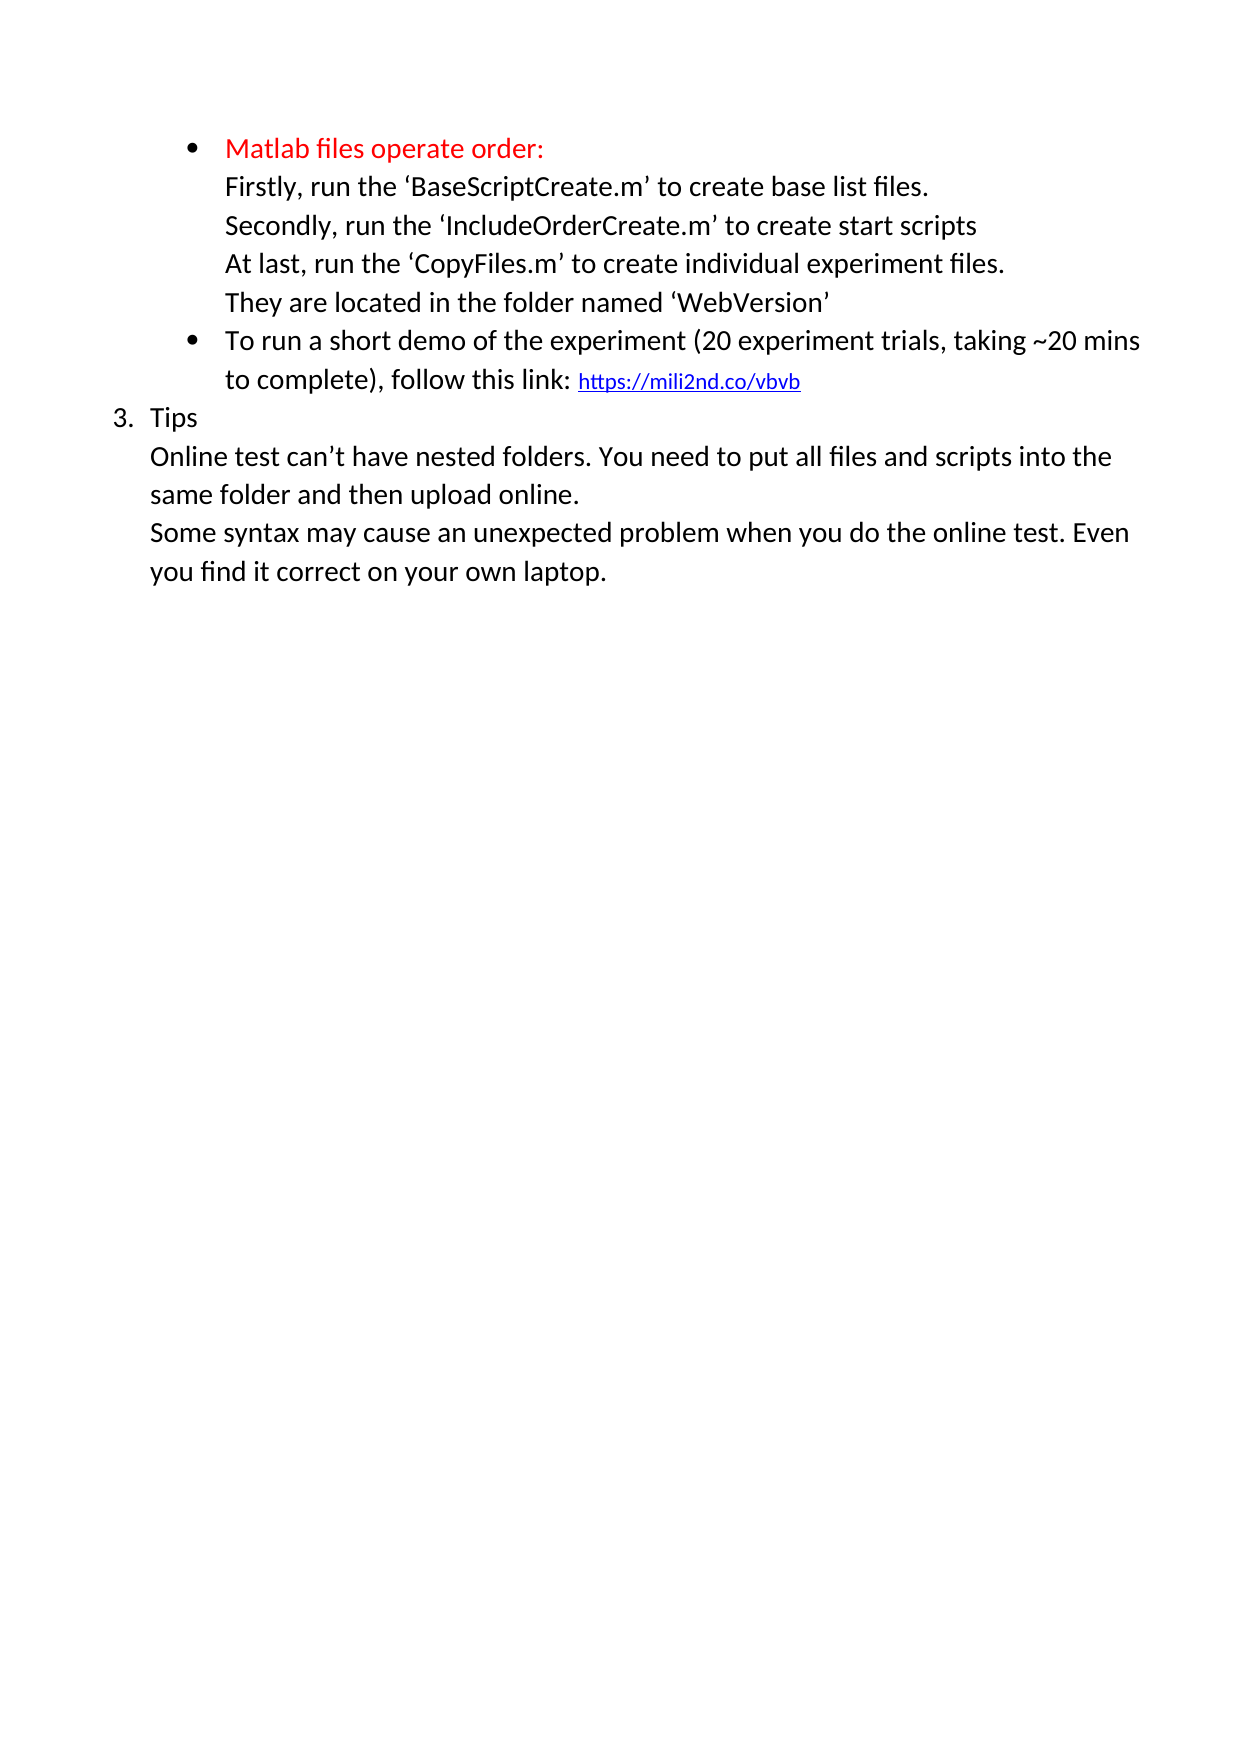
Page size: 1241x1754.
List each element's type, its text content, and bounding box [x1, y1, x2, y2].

list To run a short demo of the experiment (20 experiment trials, taking ~20 mins to complete), follow this link: https://mili2nd.co/vbvb [187, 322, 1165, 396]
list They are located in the folder named ‘WebVersion’ [225, 284, 1165, 319]
list Tips [112, 399, 1165, 435]
list Firstly, run the ‘BaseScriptCreate.m’ to create base list files. [225, 168, 1165, 204]
list At last, run the ‘CopyFiles.m’ to create individual experiment files. [225, 245, 1165, 281]
list Online test can’t have nested folders. You need to put all files and scripts into the same folder and then upload online. [150, 438, 1165, 512]
list Secondly, run the ‘IncludeOrderCreate.m’ to create start scripts [225, 207, 1165, 243]
list Some syntax may cause an unexpected problem when you do the online test. Even you find it correct on your own laptop. [150, 514, 1165, 588]
list Matlab files operate order: [187, 130, 1165, 166]
